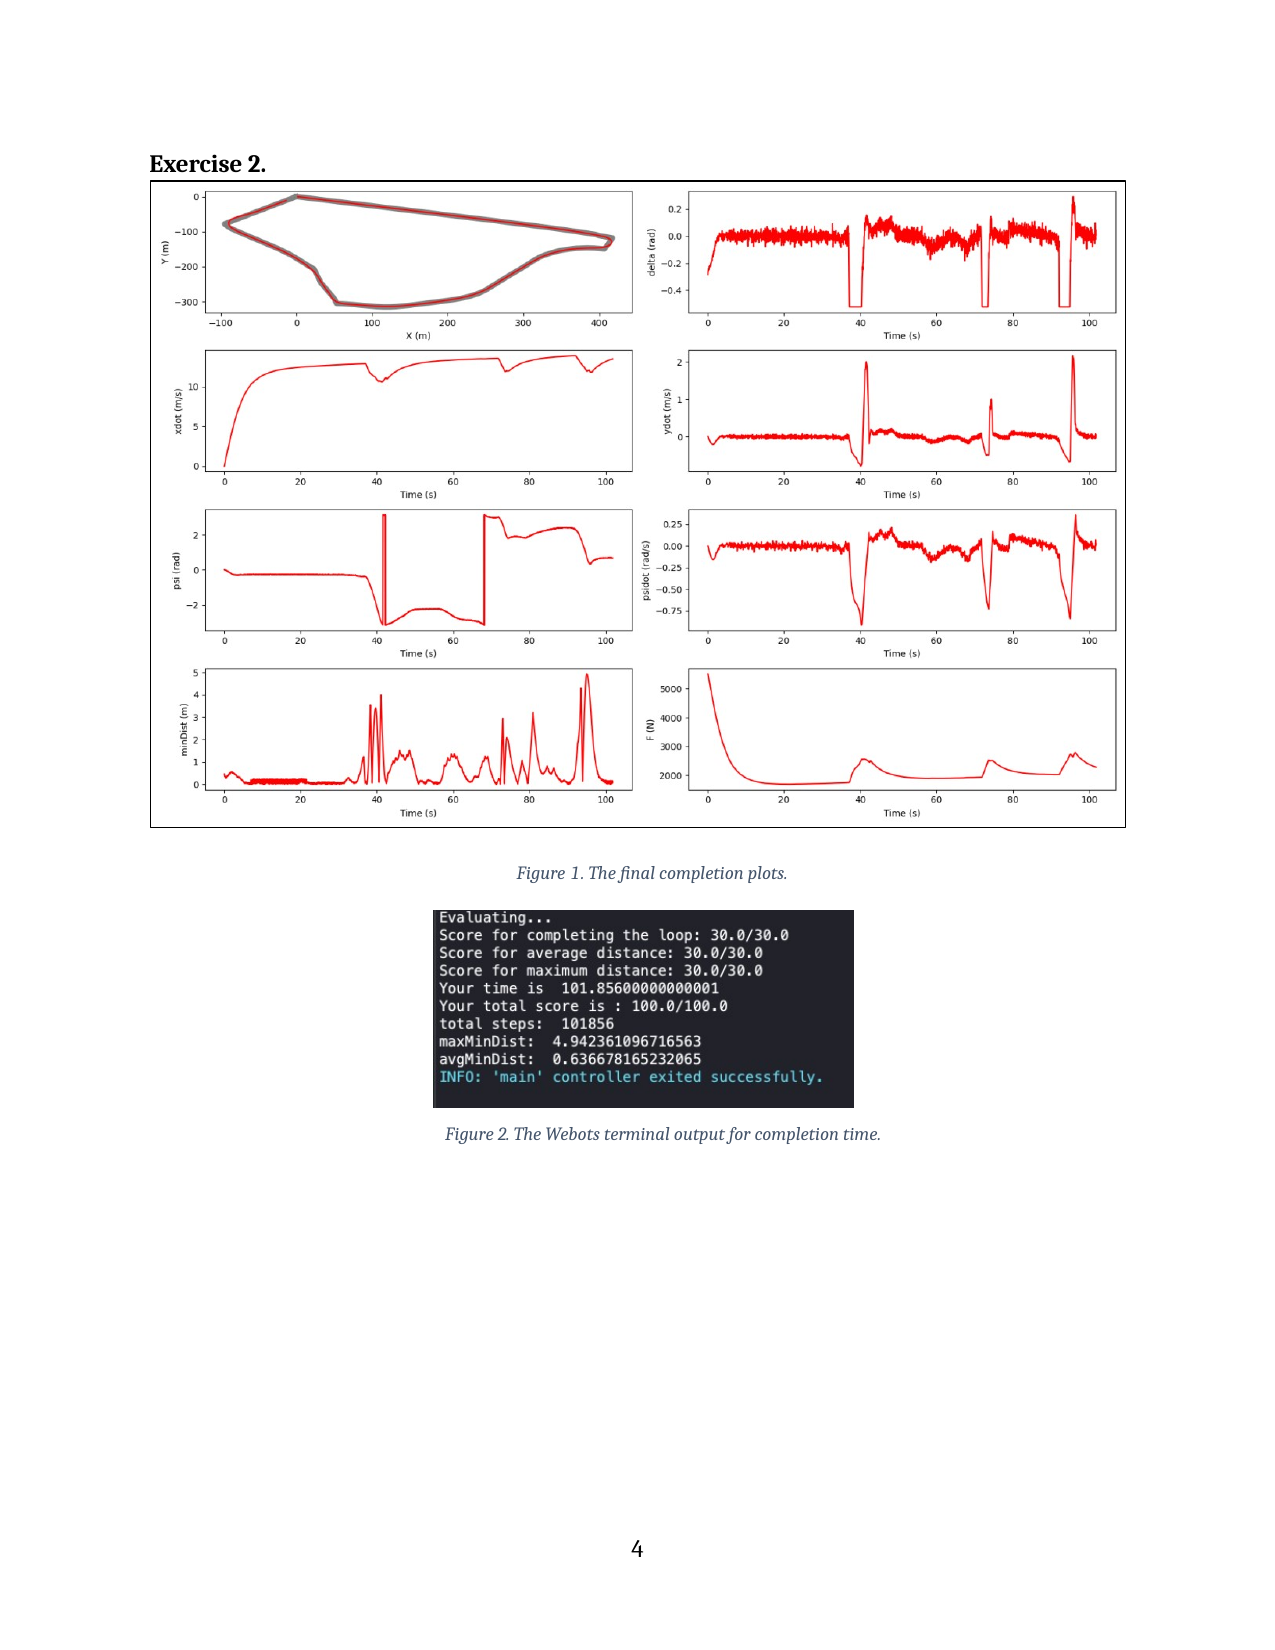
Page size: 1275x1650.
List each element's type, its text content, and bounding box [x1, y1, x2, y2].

picture [151, 182, 1125, 827]
text Exercise 2. [149, 150, 1131, 179]
text Figure 2. The Webots terminal output for completion time. [149, 1124, 881, 1145]
picture [433, 910, 854, 1108]
